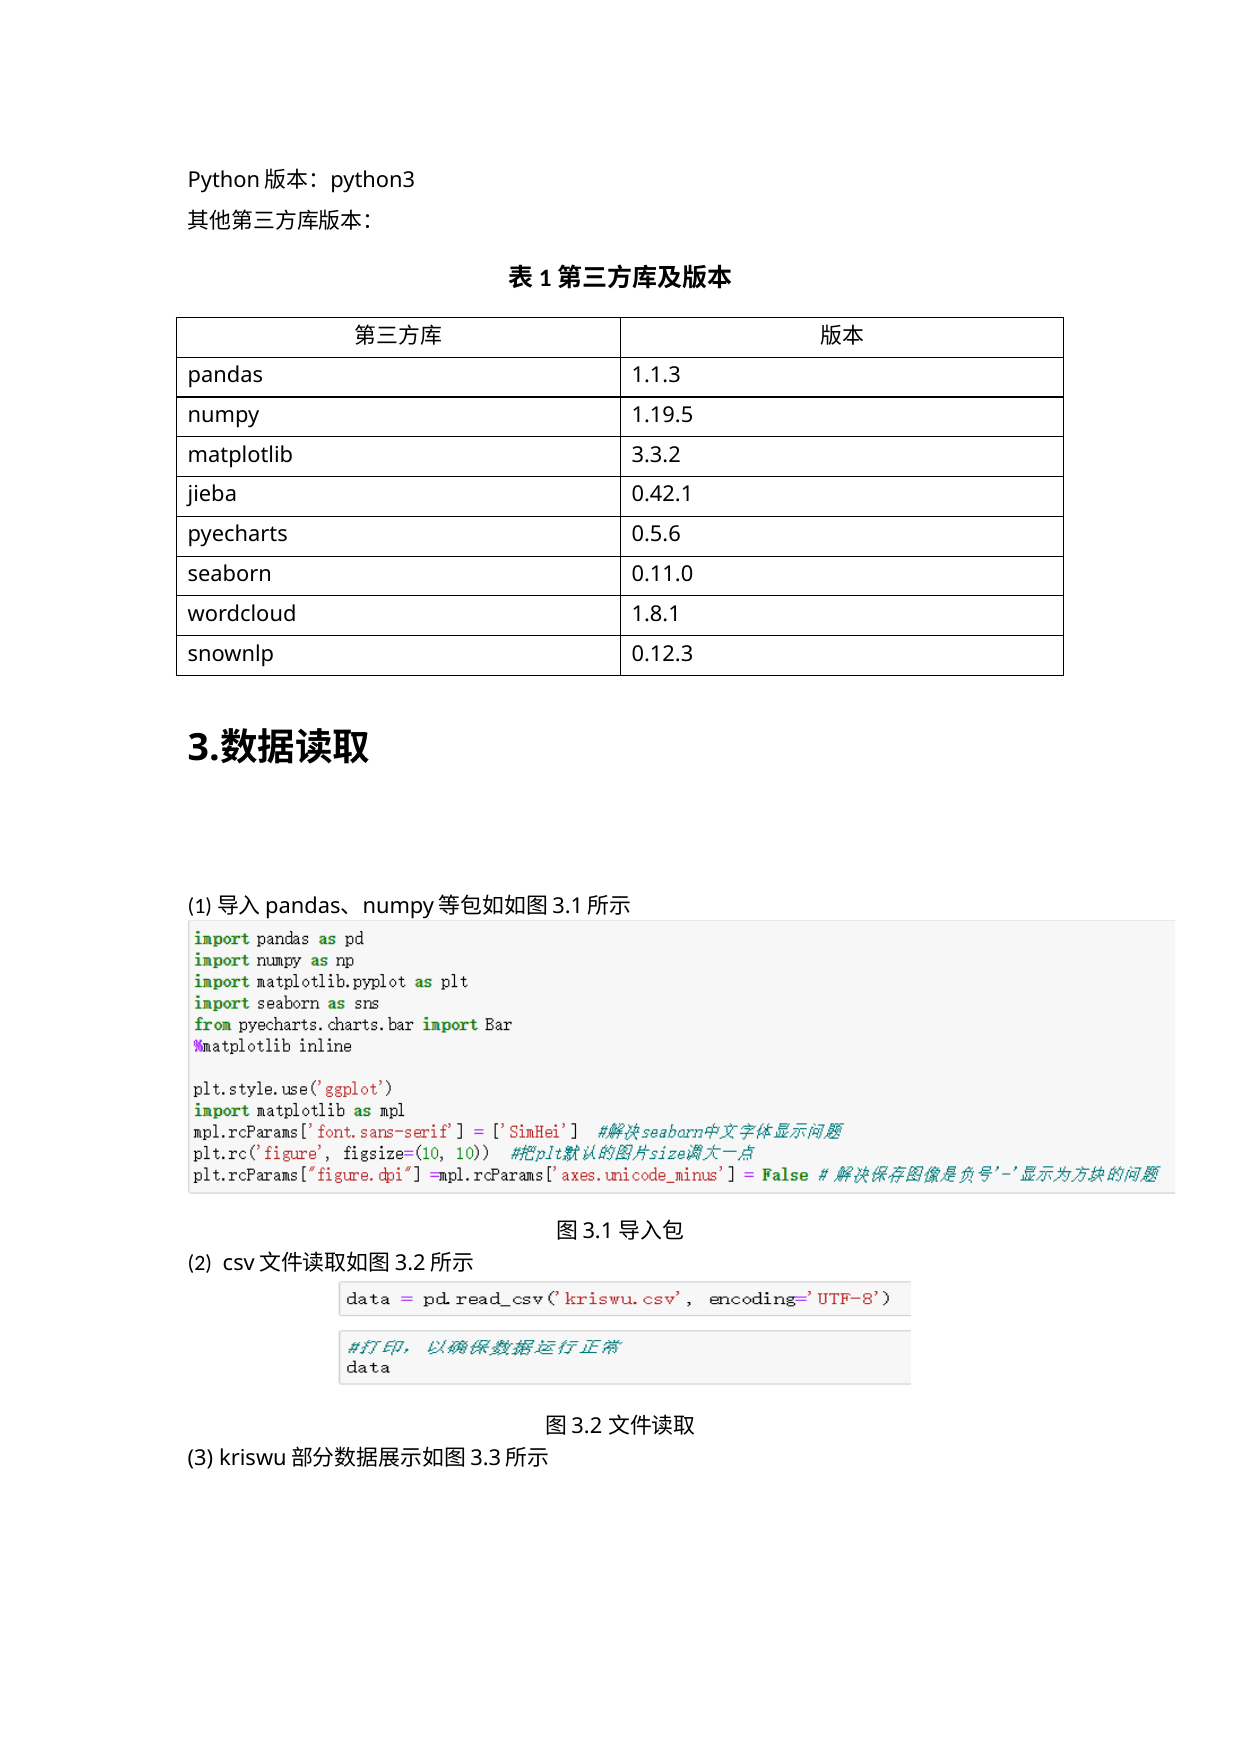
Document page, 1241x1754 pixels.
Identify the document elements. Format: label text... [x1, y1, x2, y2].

list csv文件读取如图3.2所示 [187, 1245, 1053, 1278]
text 图3.2 文件读取 [187, 1408, 1053, 1440]
subtitle 3.数据读取 [187, 711, 1053, 776]
text 其他第三方库版本： [187, 202, 1053, 235]
table_cell 1.19.5 [621, 398, 1063, 436]
table_cell seaborn [177, 557, 620, 595]
picture [329, 1277, 911, 1389]
text 图3.1 导入包 [187, 1213, 1053, 1245]
table_cell 0.12.3 [621, 636, 1063, 675]
table_cell pandas [177, 358, 620, 396]
table_cell 1.8.1 [621, 596, 1063, 635]
table_cell 0.5.6 [621, 517, 1063, 556]
table_header 第三方库 [177, 318, 620, 357]
list 导入pandas、numpy等包如如图3.1所示 [187, 888, 1053, 920]
text Python版本：python3 [187, 162, 1053, 194]
picture [187, 920, 1176, 1195]
table_cell matplotlib [177, 437, 620, 476]
table_cell pyecharts [177, 517, 620, 556]
list kriswu部分数据展示如图3.3所示 [187, 1440, 1053, 1473]
table_cell 1.1.3 [621, 358, 1063, 396]
table_cell numpy [177, 398, 620, 436]
table_cell jieba [177, 477, 620, 516]
table_cell 0.42.1 [621, 477, 1063, 516]
table_cell 0.11.0 [621, 557, 1063, 595]
table_cell snownlp [177, 636, 620, 675]
table_cell wordcloud [177, 596, 620, 635]
text 表1 第三方库及版本 [187, 243, 1053, 308]
table_header 版本 [621, 318, 1063, 357]
table_cell 3.3.2 [621, 437, 1063, 476]
